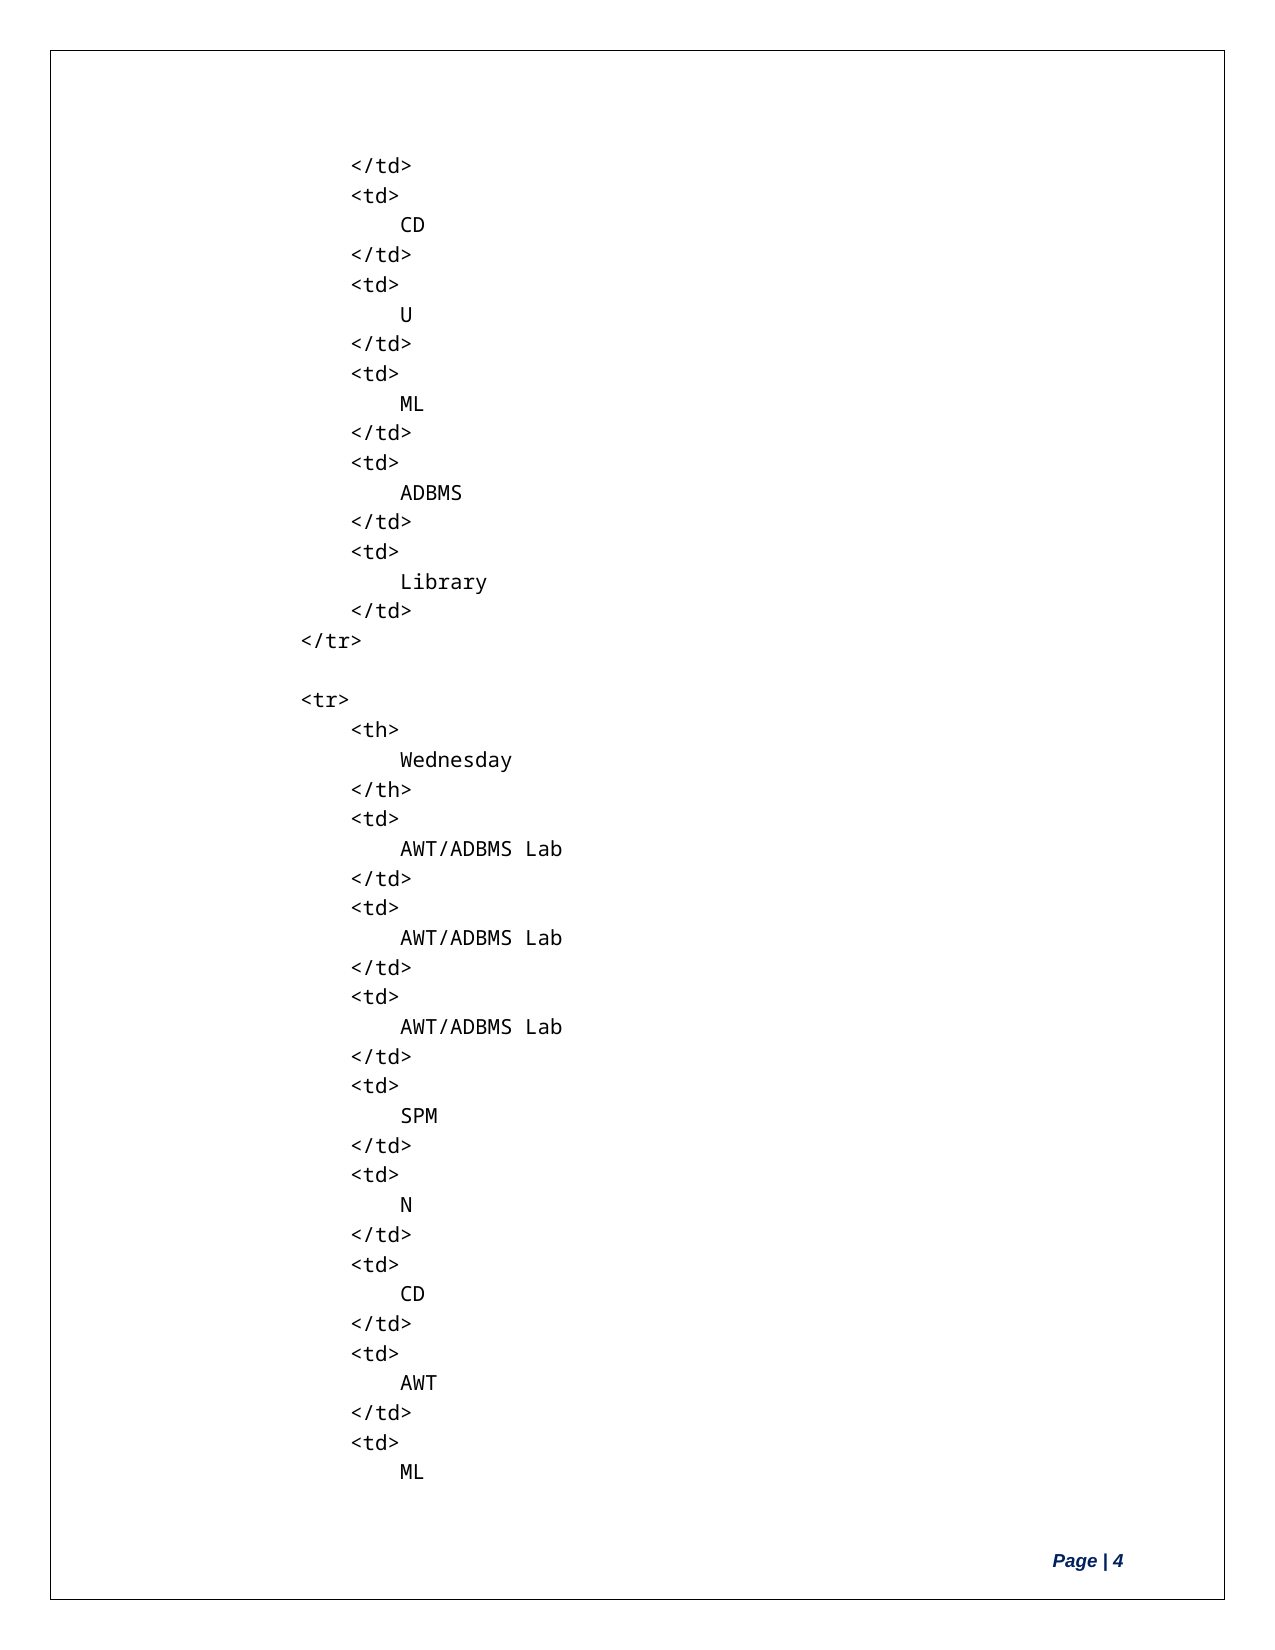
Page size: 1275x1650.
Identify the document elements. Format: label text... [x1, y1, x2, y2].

text U [150, 298, 1125, 328]
text <td> [150, 180, 1125, 209]
text <td> [150, 1248, 1125, 1278]
text </th> [150, 773, 1125, 803]
text </td> [150, 1130, 1125, 1159]
text SPM [150, 1100, 1125, 1130]
text <td> [150, 1427, 1125, 1456]
text ML [150, 387, 1125, 417]
text </td> [150, 1219, 1125, 1248]
text AWT/ADBMS Lab [150, 833, 1125, 862]
text <tr> [150, 684, 1125, 714]
text <td> [150, 1159, 1125, 1189]
text <td> [150, 1070, 1125, 1100]
text </td> [150, 1041, 1125, 1070]
text <td> [150, 1337, 1125, 1367]
text </tr> [150, 625, 1125, 655]
text CD [150, 209, 1125, 239]
text CD [150, 1278, 1125, 1308]
text </td> [150, 417, 1125, 447]
text </td> [150, 328, 1125, 358]
text <td> [150, 803, 1125, 833]
text </td> [150, 1308, 1125, 1337]
text <td> [150, 358, 1125, 387]
text <td> [150, 269, 1125, 298]
text AWT/ADBMS Lab [150, 922, 1125, 952]
text N [150, 1189, 1125, 1219]
text </td> [150, 862, 1125, 892]
text </td> [150, 1397, 1125, 1427]
text <td> [150, 447, 1125, 477]
text </td> [150, 150, 1125, 180]
text <th> [150, 714, 1125, 744]
text Library [150, 566, 1125, 595]
text ML [150, 1456, 1125, 1486]
text </td> [150, 506, 1125, 536]
text ADBMS [150, 477, 1125, 506]
text AWT [150, 1367, 1125, 1397]
text AWT/ADBMS Lab [150, 1011, 1125, 1041]
text <td> [150, 981, 1125, 1011]
text </td> [150, 952, 1125, 981]
text <td> [150, 892, 1125, 922]
text </td> [150, 595, 1125, 625]
text <td> [150, 536, 1125, 566]
text Wednesday [150, 744, 1125, 773]
text </td> [150, 239, 1125, 269]
